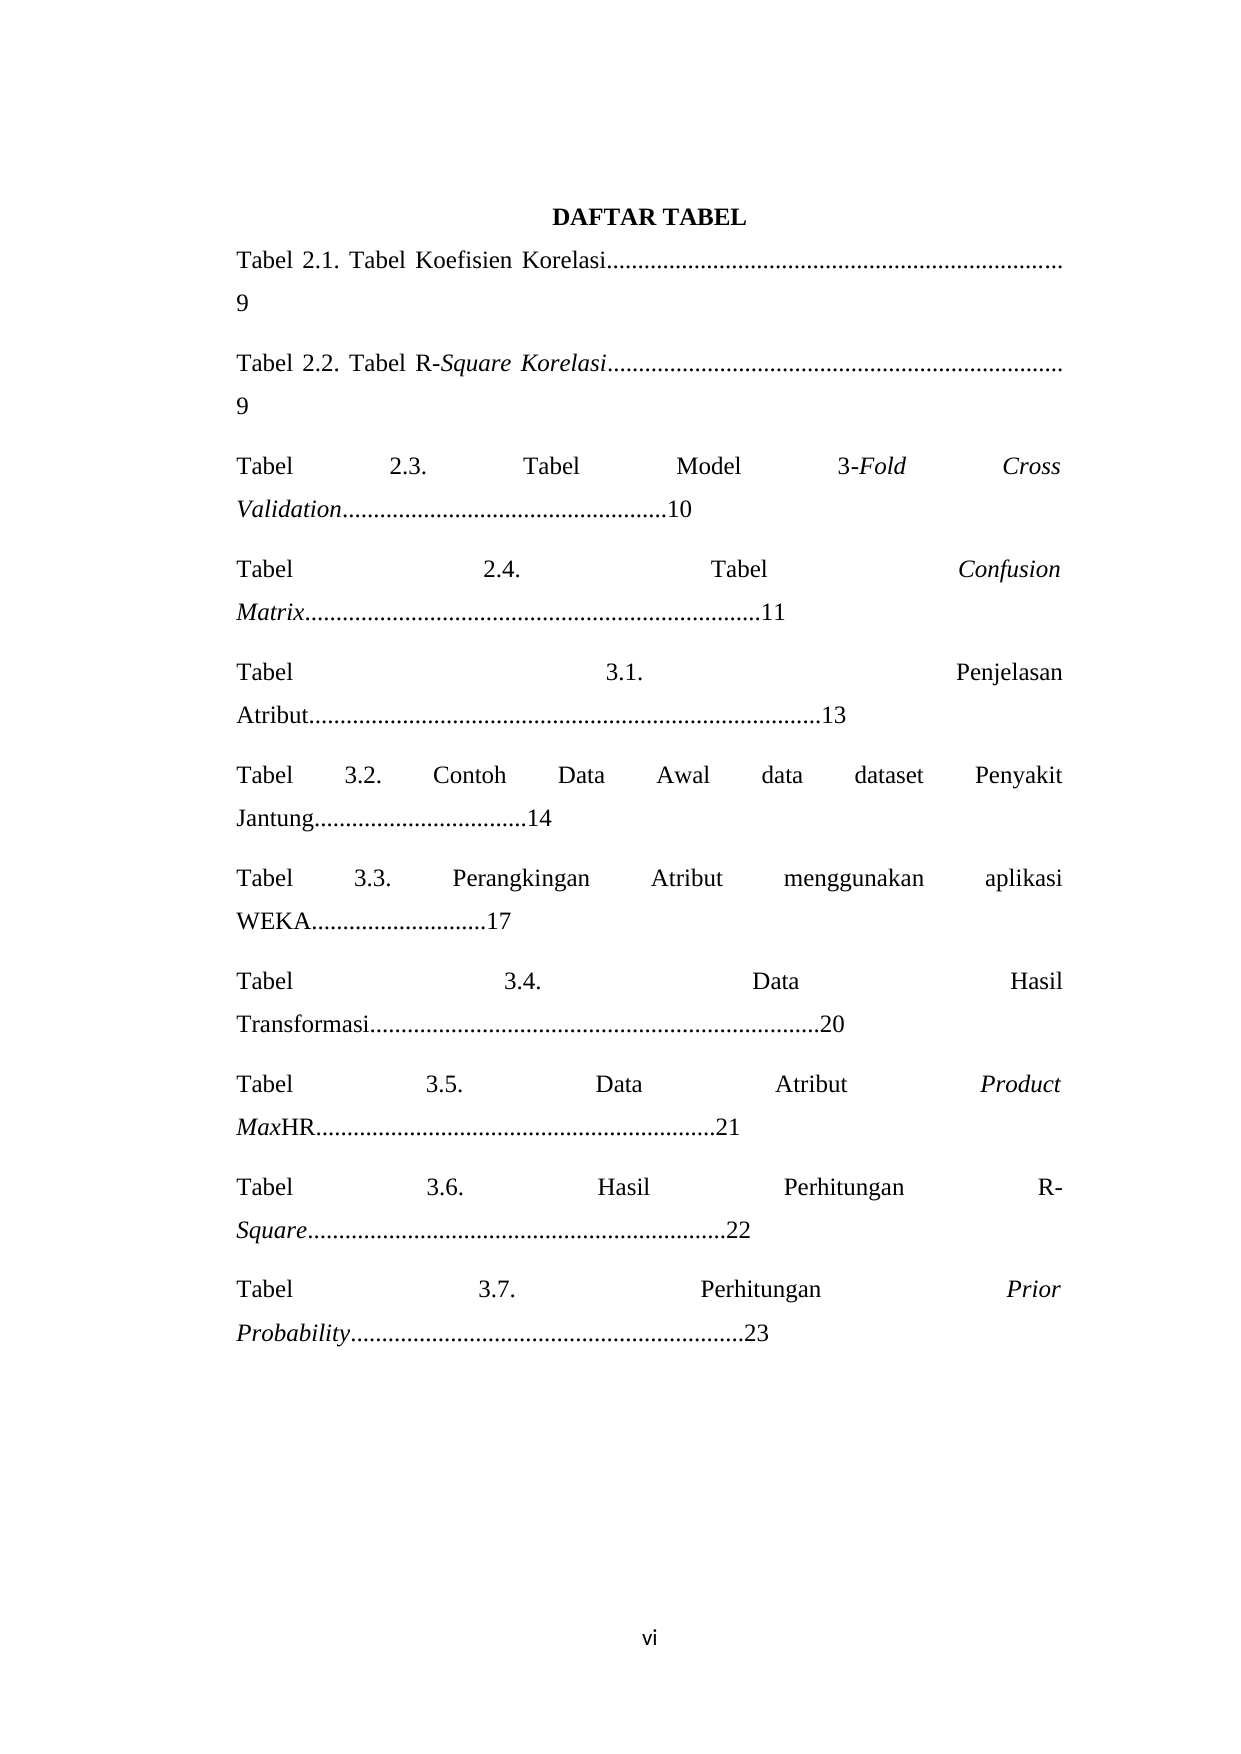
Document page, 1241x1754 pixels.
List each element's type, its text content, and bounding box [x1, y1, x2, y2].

text Tabel 2.3. Tabel Model 3-Fold Cross Validation....................................................10 [236, 451, 1063, 523]
text Tabel 3.1. Penjelasan Atribut..................................................................................13 [236, 657, 1063, 729]
text Tabel 3.5. Data Atribut Product MaxHR................................................................21 [236, 1069, 1063, 1141]
text Tabel 3.7. Perhitungan Prior Probability...............................................................23 [236, 1274, 1063, 1346]
text Tabel 3.3. Perangkingan Atribut menggunakan aplikasi WEKA............................17 [236, 863, 1063, 935]
text Tabel 3.6. Hasil Perhitungan R-Square...................................................................22 [236, 1172, 1063, 1243]
text Tabel 2.1. Tabel Koefisien Korelasi......................................................................... 9 [236, 245, 1063, 317]
text Tabel 2.4. Tabel Confusion Matrix.........................................................................11 [236, 554, 1063, 626]
text Tabel 3.2. Contoh Data Awal data dataset Penyakit Jantung..................................14 [236, 760, 1063, 832]
text Tabel 3.4. Data Hasil Transformasi........................................................................20 [236, 966, 1063, 1038]
subtitle DAFTAR TABEL [236, 202, 1063, 231]
text Tabel 2.2. Tabel R-Square Korelasi......................................................................... 9 [236, 348, 1063, 420]
